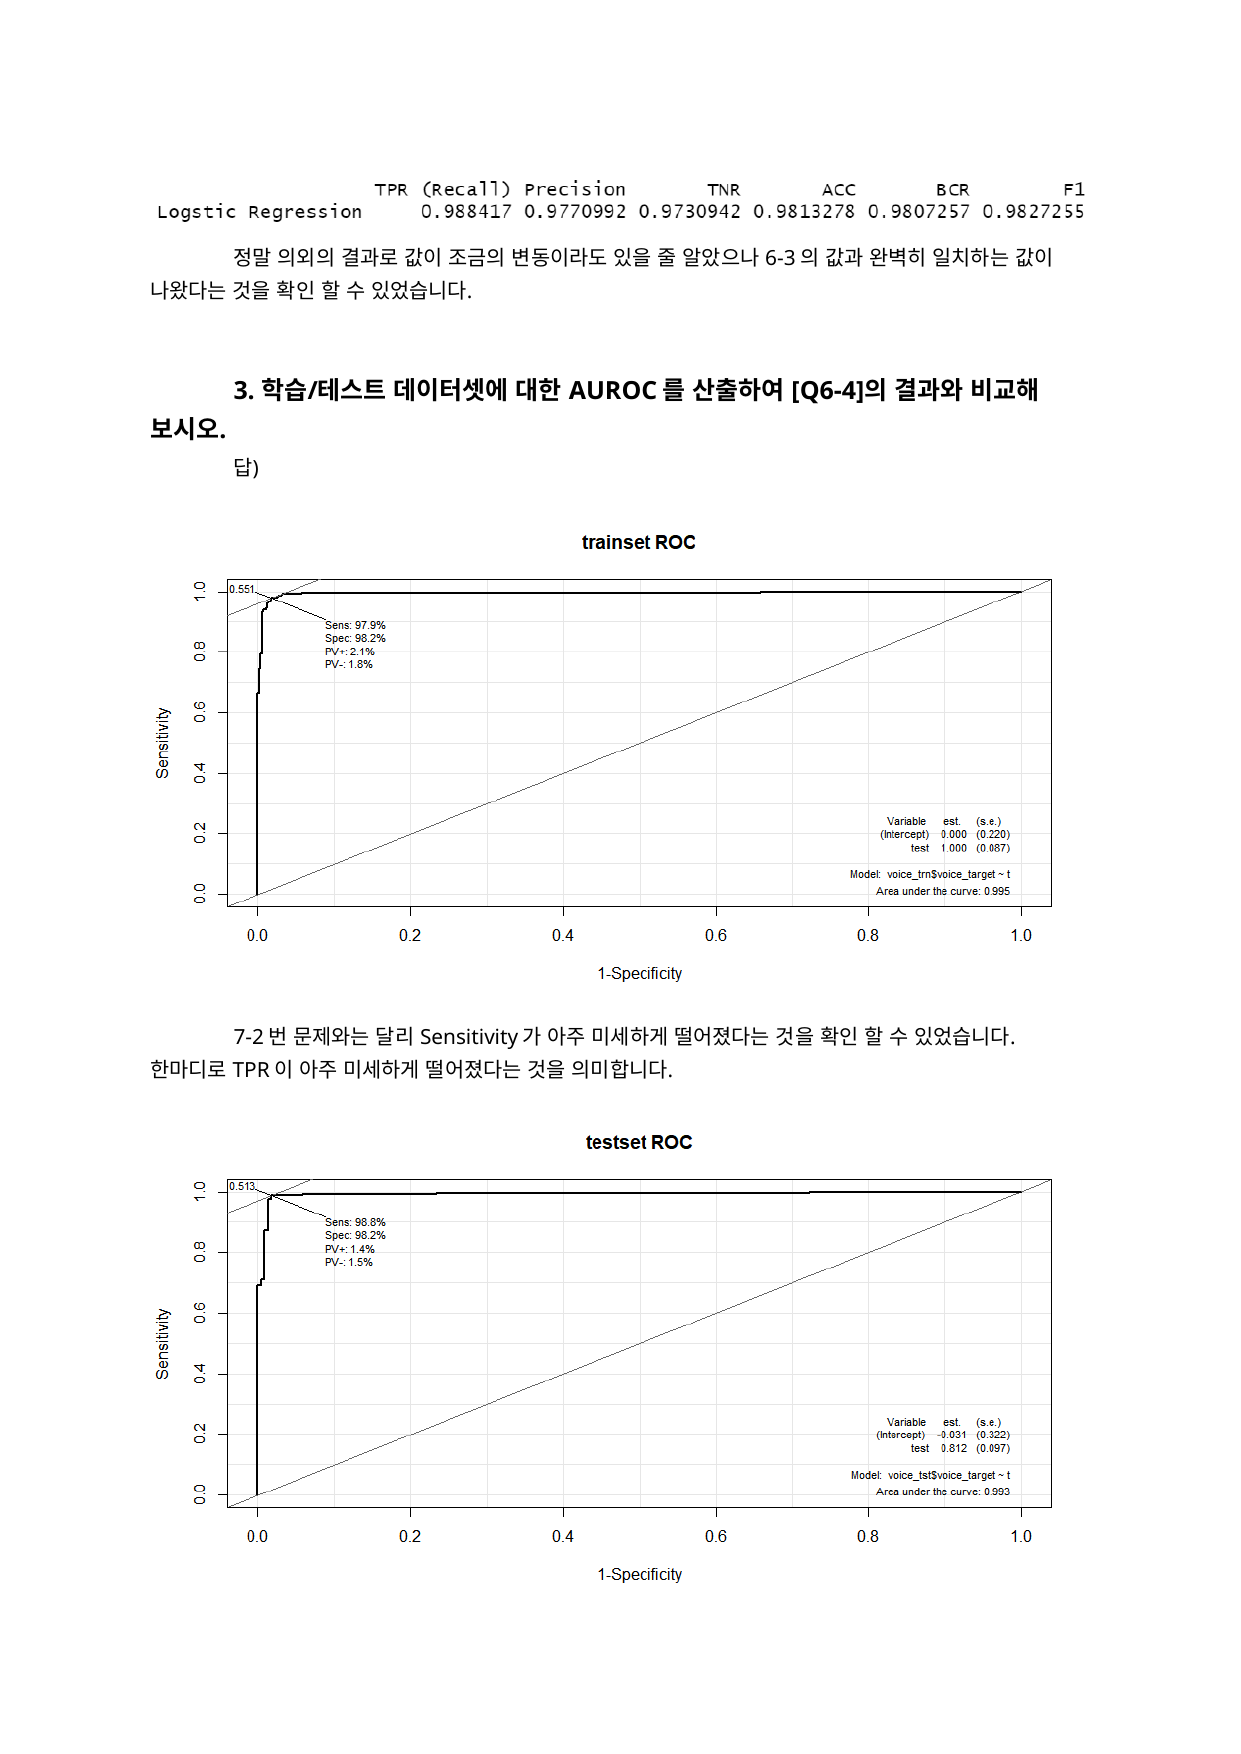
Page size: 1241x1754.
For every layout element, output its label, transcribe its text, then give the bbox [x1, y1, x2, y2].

picture [150, 1102, 1091, 1603]
text 7-2번 문제와는 달리 Sensitivity가 아주 미세하게 떨어졌다는 것을 확인 할 수 있었습니다. 한마디로 TPR이 아주 미세하게 떨어졌다는 것을 의미합니다. [150, 1021, 1090, 1084]
picture [150, 502, 1091, 1002]
text 정말 의외의 결과로 값이 조금의 변동이라도 있을 줄 알았으나 6-3의 값과 완벽히 일치하는 값이 나왔다는 것을 확인 할 수 있었습니다. [150, 241, 1090, 304]
picture [150, 177, 1091, 223]
text 3. 학습/테스트 데이터셋에 대한 AUROC를 산출하여 [Q6-4]의 결과와 비교해 보시오. 답) [150, 371, 1090, 483]
